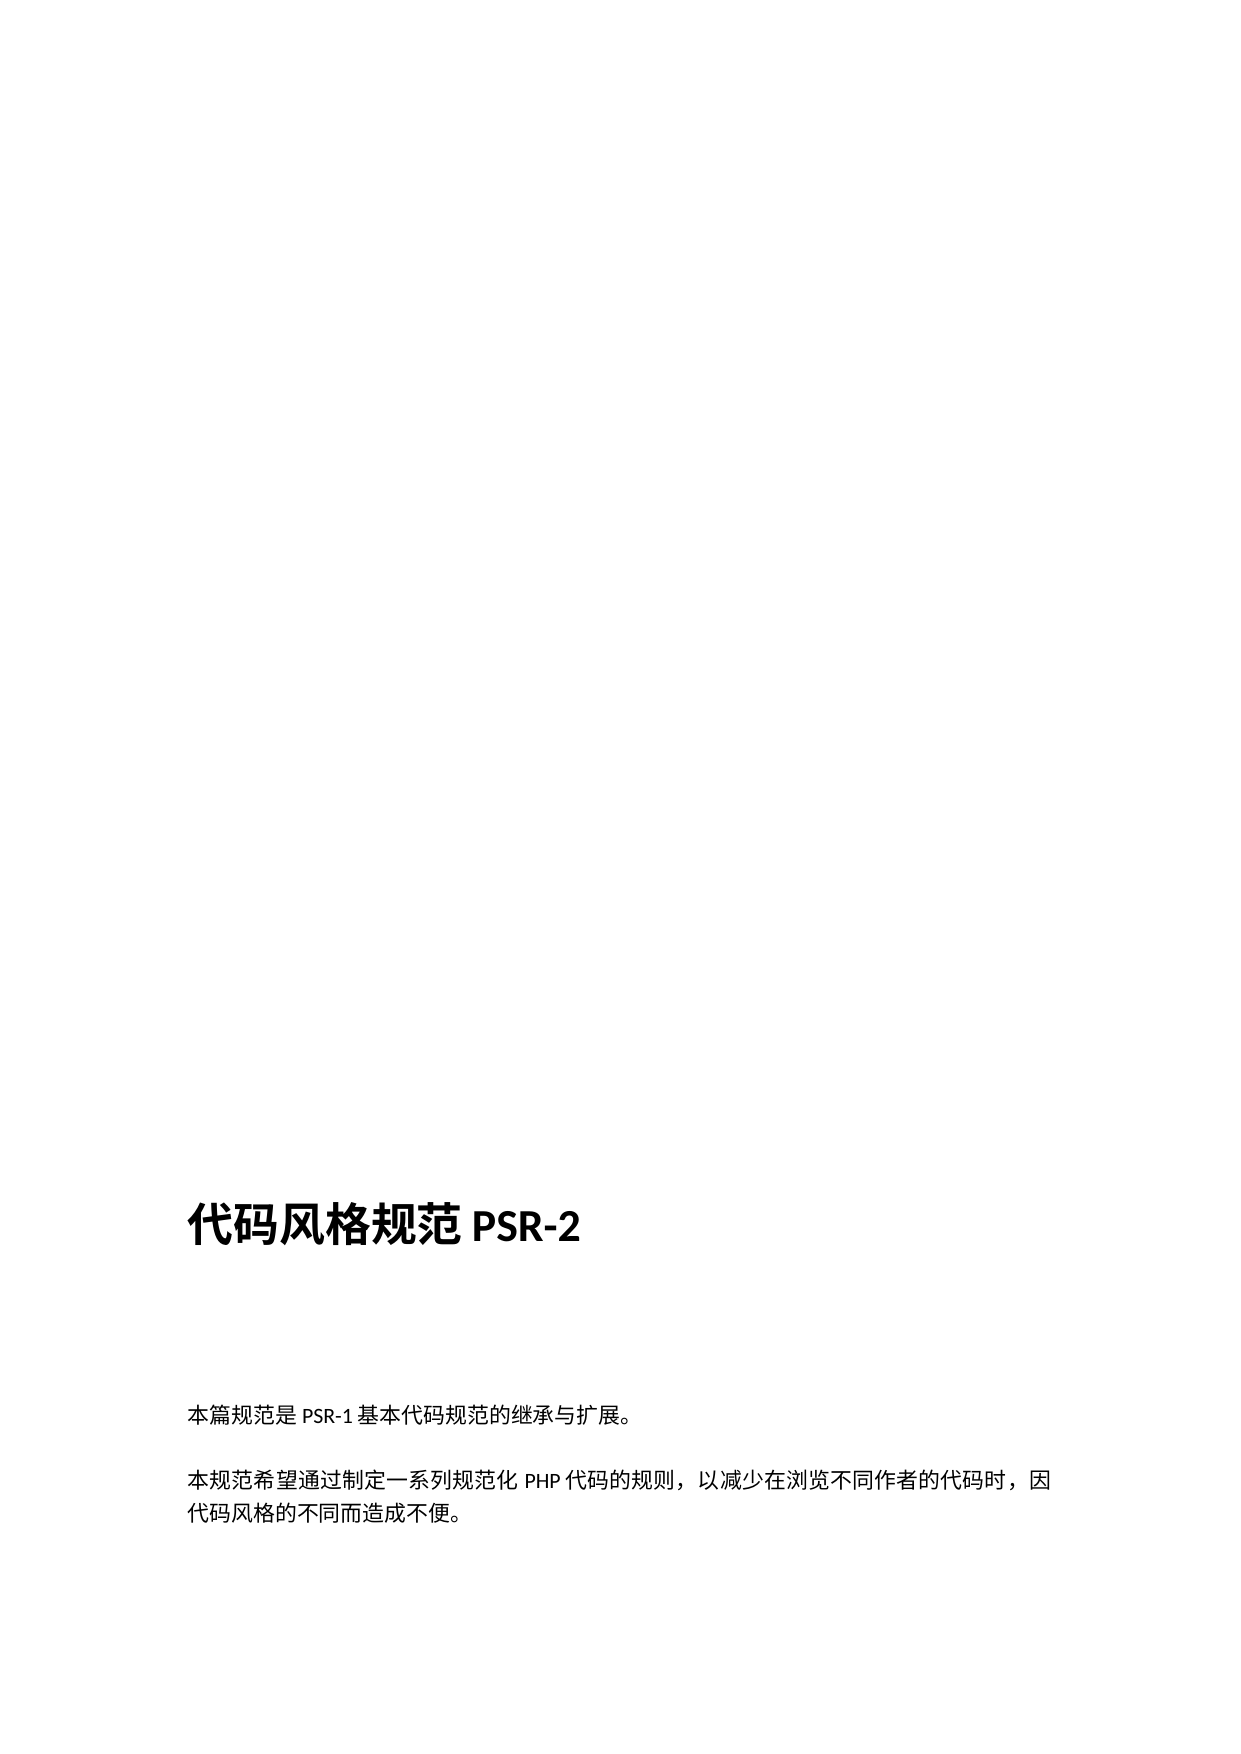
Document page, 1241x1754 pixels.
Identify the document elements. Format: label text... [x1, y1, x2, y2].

text 本篇规范是 PSR-1 基本代码规范的继承与扩展。 [187, 1398, 1053, 1430]
text 本规范希望通过制定一系列规范化PHP代码的规则，以减少在浏览不同作者的代码时，因代码风格的不同而造成不便。 [187, 1463, 1053, 1528]
subtitle 代码风格规范PSR-2 [187, 1172, 1053, 1270]
